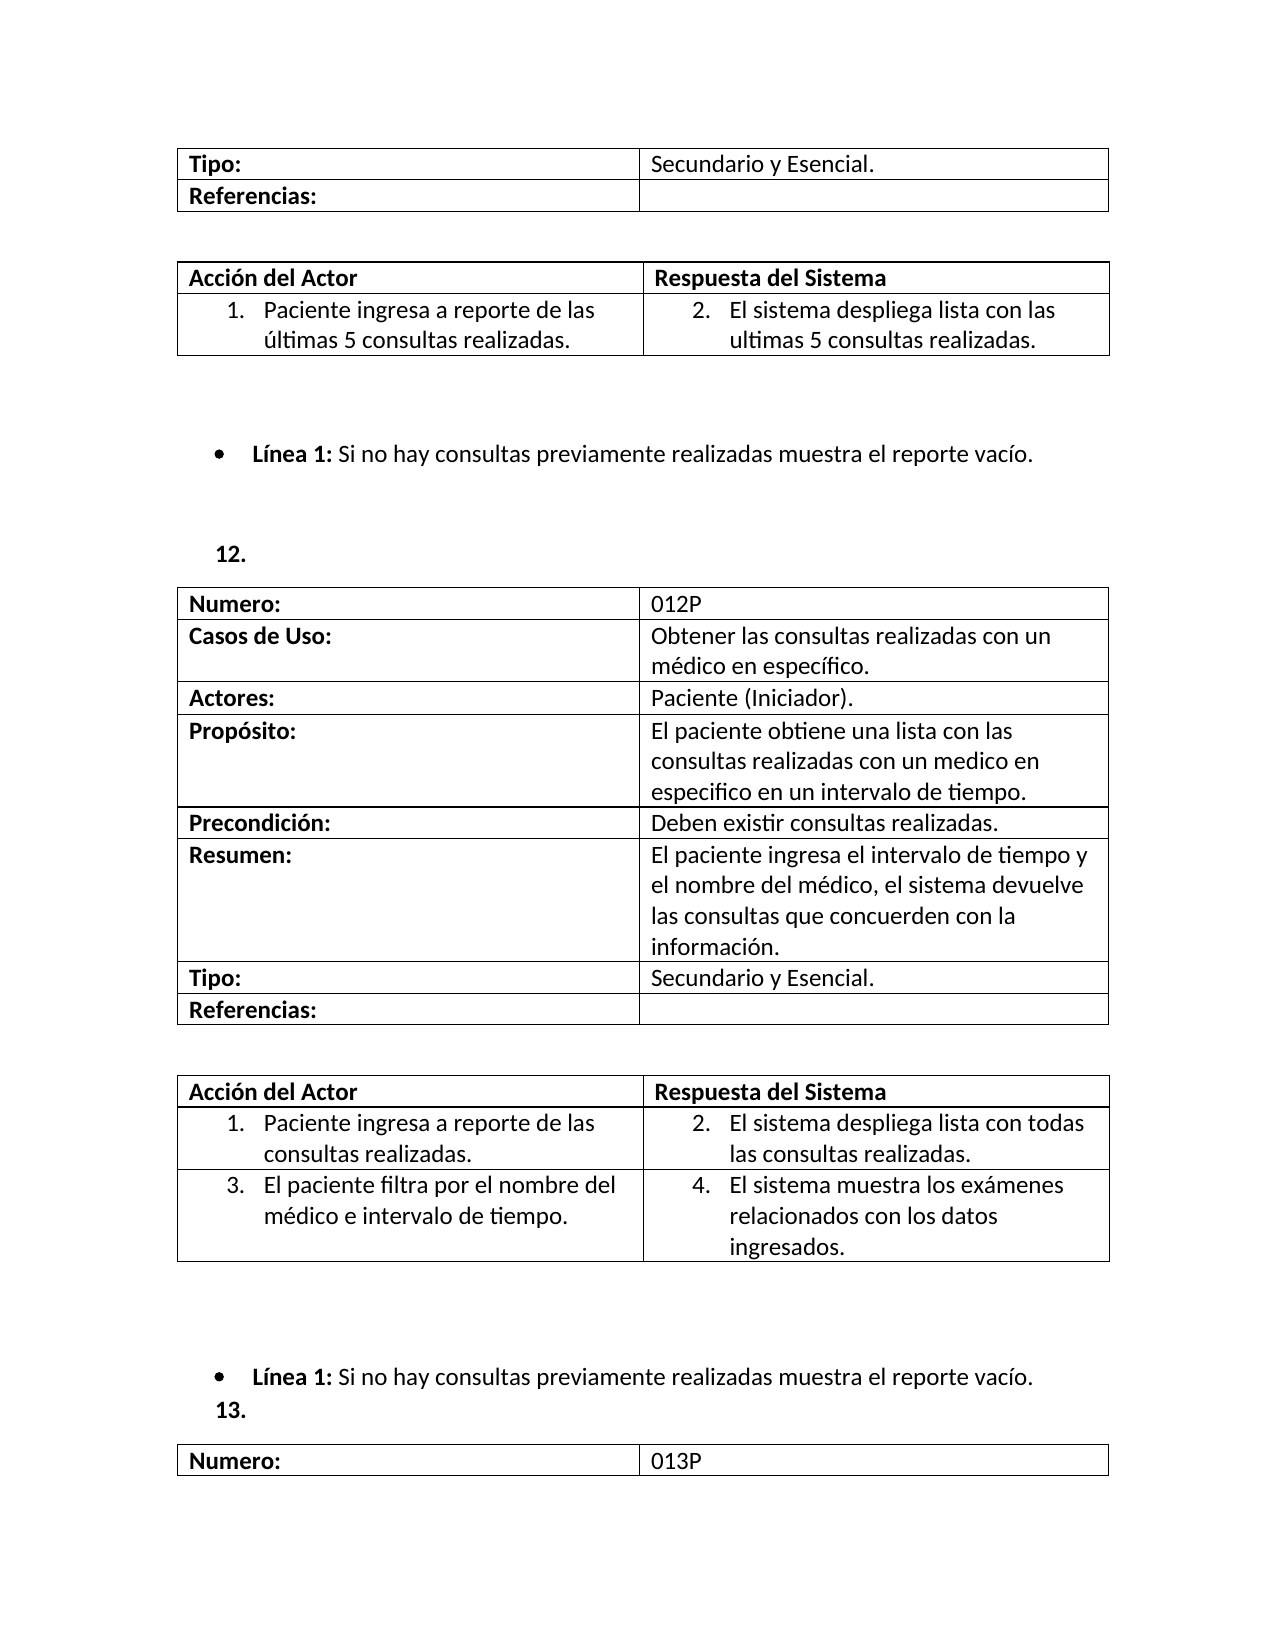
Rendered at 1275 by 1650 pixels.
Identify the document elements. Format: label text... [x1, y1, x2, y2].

table_header Respuesta del Sistema [644, 263, 1109, 293]
table_cell Paciente ingresa a reporte de las consultas realizadas. [178, 1108, 643, 1168]
table_cell [640, 994, 1108, 1024]
table_cell Referencias: [178, 180, 639, 211]
table_cell El paciente ingresa el intervalo de tiempo y el nombre del médico, el sistema devuelve las consultas que concuerden con la información. [640, 839, 1108, 961]
table_cell El paciente obtiene una lista con las consultas realizadas con un medico en especifico en un intervalo de tiempo. [640, 715, 1108, 806]
table_cell Propósito: [178, 715, 639, 806]
table_cell Resumen: [178, 839, 639, 961]
table_header Respuesta del Sistema [644, 1076, 1109, 1106]
table_cell Paciente (Iniciador). [640, 682, 1108, 714]
table_cell Paciente ingresa a reporte de las últimas 5 consultas realizadas. [178, 294, 643, 355]
table_cell El paciente filtra por el nombre del médico e intervalo de tiempo. [178, 1170, 643, 1261]
table_cell Obtener las consultas realizadas con un médico en específico. [640, 620, 1108, 681]
table_cell Secundario y Esencial. [640, 962, 1108, 993]
table_cell Actores: [178, 682, 639, 714]
table_header Numero: [178, 1445, 639, 1475]
table_cell El sistema muestra los exámenes relacionados con los datos ingresados. [644, 1170, 1109, 1261]
table_header Acción del Actor [178, 263, 643, 293]
table_cell Tipo: [178, 149, 639, 179]
table_header Acción del Actor [178, 1076, 643, 1106]
table_cell El sistema despliega lista con todas las consultas realizadas. [644, 1108, 1109, 1168]
table_cell El sistema despliega lista con las ultimas 5 consultas realizadas. [644, 294, 1109, 355]
table_header Numero: [178, 588, 639, 619]
table_header 013P [640, 1445, 1108, 1475]
table_cell Deben existir consultas realizadas. [640, 808, 1108, 838]
table_cell Casos de Uso: [178, 620, 639, 681]
table_cell Secundario y Esencial. [640, 149, 1108, 179]
table_cell Tipo: [178, 962, 639, 993]
table_cell Referencias: [178, 994, 639, 1024]
table_cell Precondición: [178, 808, 639, 838]
table_cell [640, 180, 1108, 211]
table_header 012P [640, 588, 1108, 619]
list Línea 1: Si no hay consultas previamente realizadas muestra el reporte vacío. [215, 438, 1098, 469]
list Línea 1: Si no hay consultas previamente realizadas muestra el reporte vacío. [215, 1361, 1098, 1392]
